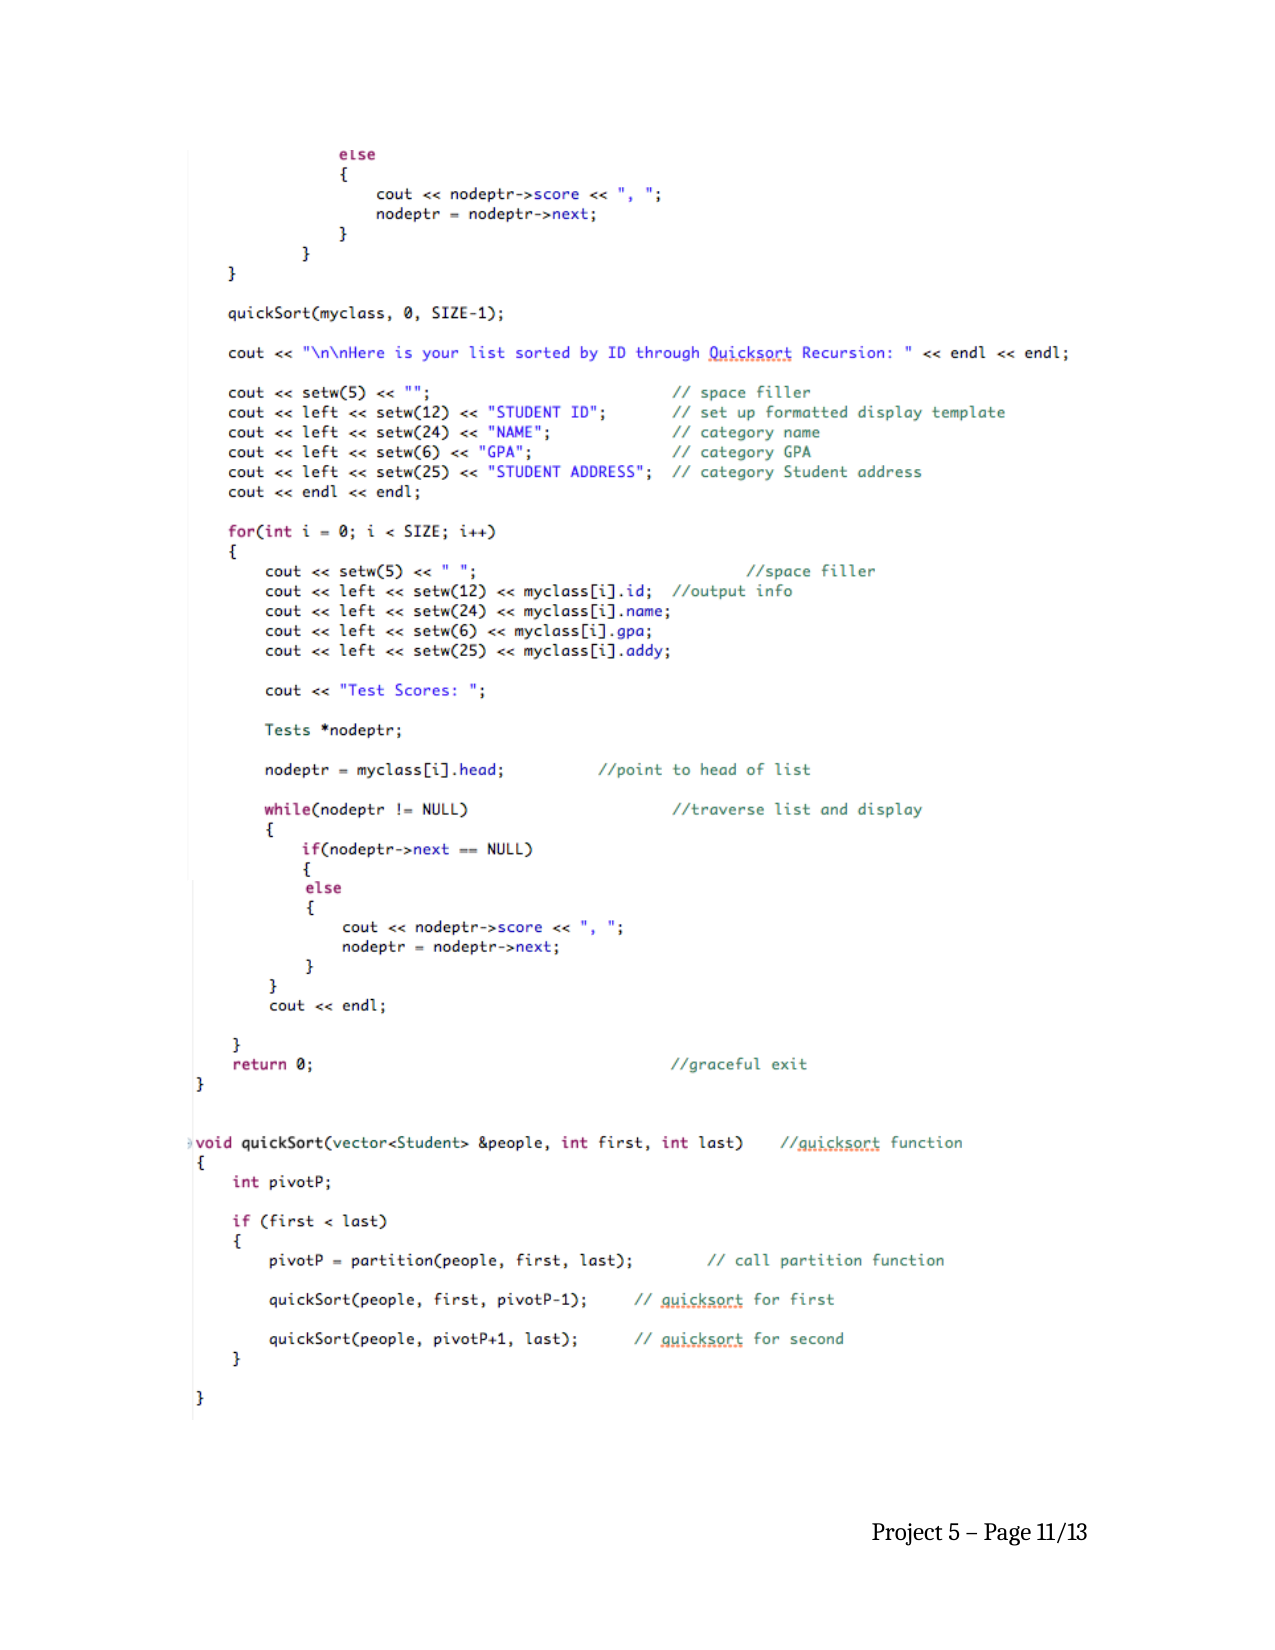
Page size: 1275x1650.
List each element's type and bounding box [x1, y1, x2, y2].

picture [187, 150, 1088, 1420]
